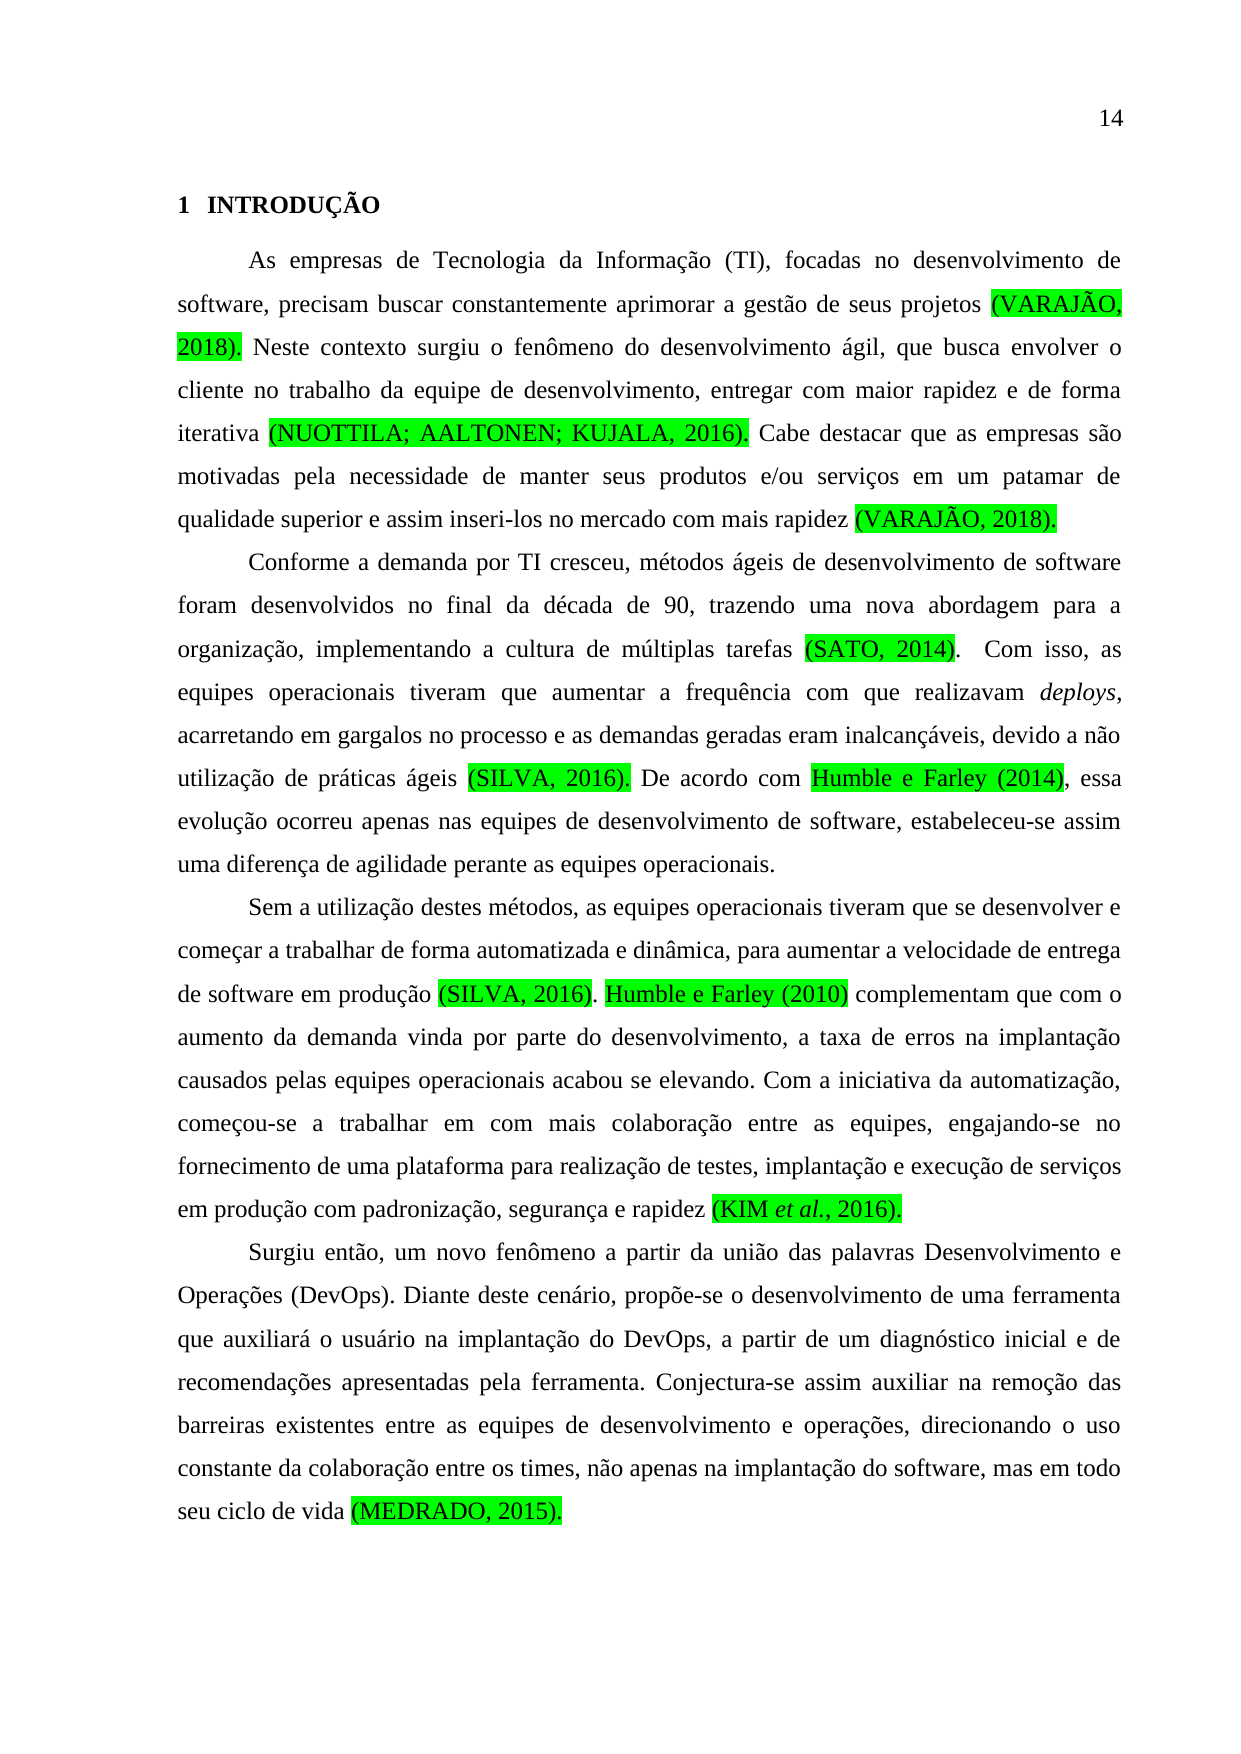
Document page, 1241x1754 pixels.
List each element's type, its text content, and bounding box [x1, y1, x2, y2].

text Surgiu então, um novo fenômeno a partir da união das palavras Desenvolvimento e Operações (DevOps). Diante deste cenário, propõe-se o desenvolvimento de uma ferramenta que auxiliará o usuário na implantação do DevOps, a partir de um diagnóstico inicial e de recomendações apresentadas pela ferramenta. Conjectura-se assim auxiliar na remoção das barreiras existentes entre as equipes de desenvolvimento e operações, direcionando o uso constante da colaboração entre os times, não apenas na implantação do software, mas em todo seu ciclo de vida (MEDRADO, 2015). [177, 1237, 1122, 1525]
text Sem a utilização destes métodos, as equipes operacionais tiveram que se desenvolver e começar a trabalhar de forma automatizada e dinâmica, para aumentar a velocidade de entrega de software em produção (SILVA, 2016). Humble e Farley (2010) complementam que com o aumento da demanda vinda por parte do desenvolvimento, a taxa de erros na implantação causados pelas equipes operacionais acabou se elevando. Com a iniciativa da automatização, começou-se a trabalhar em com mais colaboração entre as equipes, engajando-se no fornecimento de uma plataforma para realização de testes, implantação e execução de serviços em produção com padronização, segurança e rapidez (KIM et al., 2016). [177, 892, 1122, 1223]
text Conforme a demanda por TI cresceu, métodos ágeis de desenvolvimento de software foram desenvolvidos no final da década de 90, trazendo uma nova abordagem para a organização, implementando a cultura de múltiplas tarefas (SATO, 2014). Com isso, as equipes operacionais tiveram que aumentar a frequência com que realizavam deploys, acarretando em gargalos no processo e as demandas geradas eram inalcançáveis, devido a não utilização de práticas ágeis (SILVA, 2016). De acordo com Humble e Farley (2014), essa evolução ocorreu apenas nas equipes de desenvolvimento de software, estabeleceu-se assim uma diferença de agilidade perante as equipes operacionais. [177, 547, 1122, 878]
text As empresas de Tecnologia da Informação (TI), focadas no desenvolvimento de software, precisam buscar constantemente aprimorar a gestão de seus projetos (VARAJÃO, 2018). Neste contexto surgiu o fenômeno do desenvolvimento ágil, que busca envolver o cliente no trabalho da equipe de desenvolvimento, entregar com maior rapidez e de forma iterativa (NUOTTILA; AALTONEN; KUJALA, 2016). Cabe destacar que as empresas são motivadas pela necessidade de manter seus produtos e/ou serviços em um patamar de qualidade superior e assim inseri-los no mercado com mais rapidez (VARAJÃO, 2018). [177, 246, 1122, 533]
subtitle Introdução [177, 190, 1122, 219]
